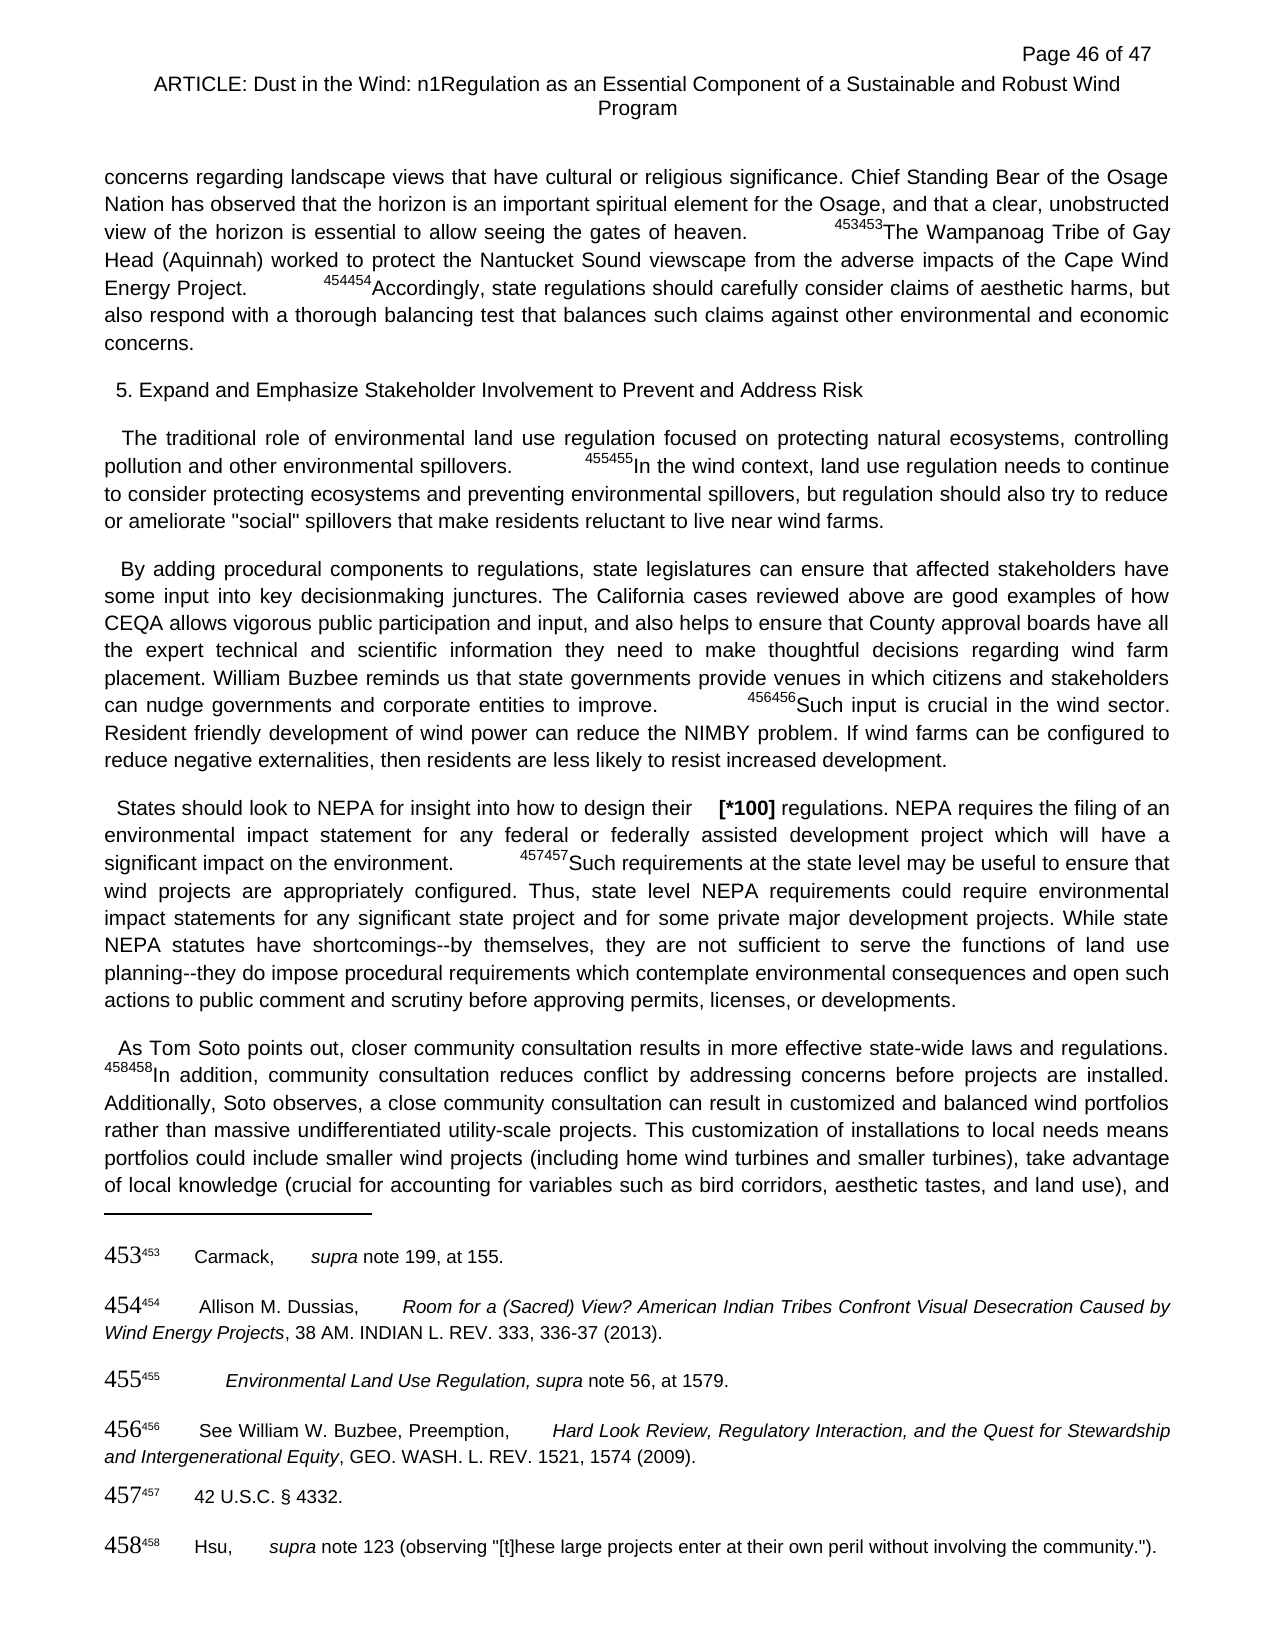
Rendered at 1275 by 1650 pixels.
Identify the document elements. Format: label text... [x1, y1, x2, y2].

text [104, 1032, 1171, 1196]
text 5. Expand and Emphasize Stakeholder Involvement to Prevent and Address Risk [104, 375, 1171, 402]
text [104, 161, 1171, 354]
text By adding procedural components to regulations, state legislatures can ensure that affected stakeholders have some input into key decisionmaking junctures. The California cases reviewed above are good examples of how CEQA allows vigorous public participation and input, and also helps to ensure that County approval boards have all the expert technical and scientific information they need to make thoughtful decisions regarding wind farm placement. William Buzbee reminds us that state governments provide venues in which citizens and stakeholders can nudge governments and corporate entities to improve. 456Such input is crucial in the wind sector. Resident friendly development of wind power can reduce the NIMBY problem. If wind farms can be configured to reduce negative externalities, then residents are less likely to resist increased development. [104, 554, 1171, 772]
text The traditional role of environmental land use regulation focused on protecting natural ecosystems, controlling pollution and other environmental spillovers. 455In the wind context, land use regulation needs to continue to consider protecting ecosystems and preventing environmental spillovers, but regulation should also try to reduce or ameliorate "social" spillovers that make residents reluctant to live near wind farms. [104, 423, 1171, 533]
text States should look to NEPA for insight into how to design their [*100] regulations. NEPA requires the filing of an environmental impact statement for any federal or federally assisted development project which will have a significant impact on the environment. 457Such requirements at the state level may be useful to ensure that wind projects are appropriately configured. Thus, state level NEPA requirements could require environmental impact statements for any significant state project and for some private major development projects. While state NEPA statutes have shortcomings--by themselves, they are not sufficient to serve the functions of land use planning--they do impose procedural requirements which contemplate environmental consequences and open such actions to public comment and scrutiny before approving permits, licenses, or developments. [104, 793, 1171, 1011]
